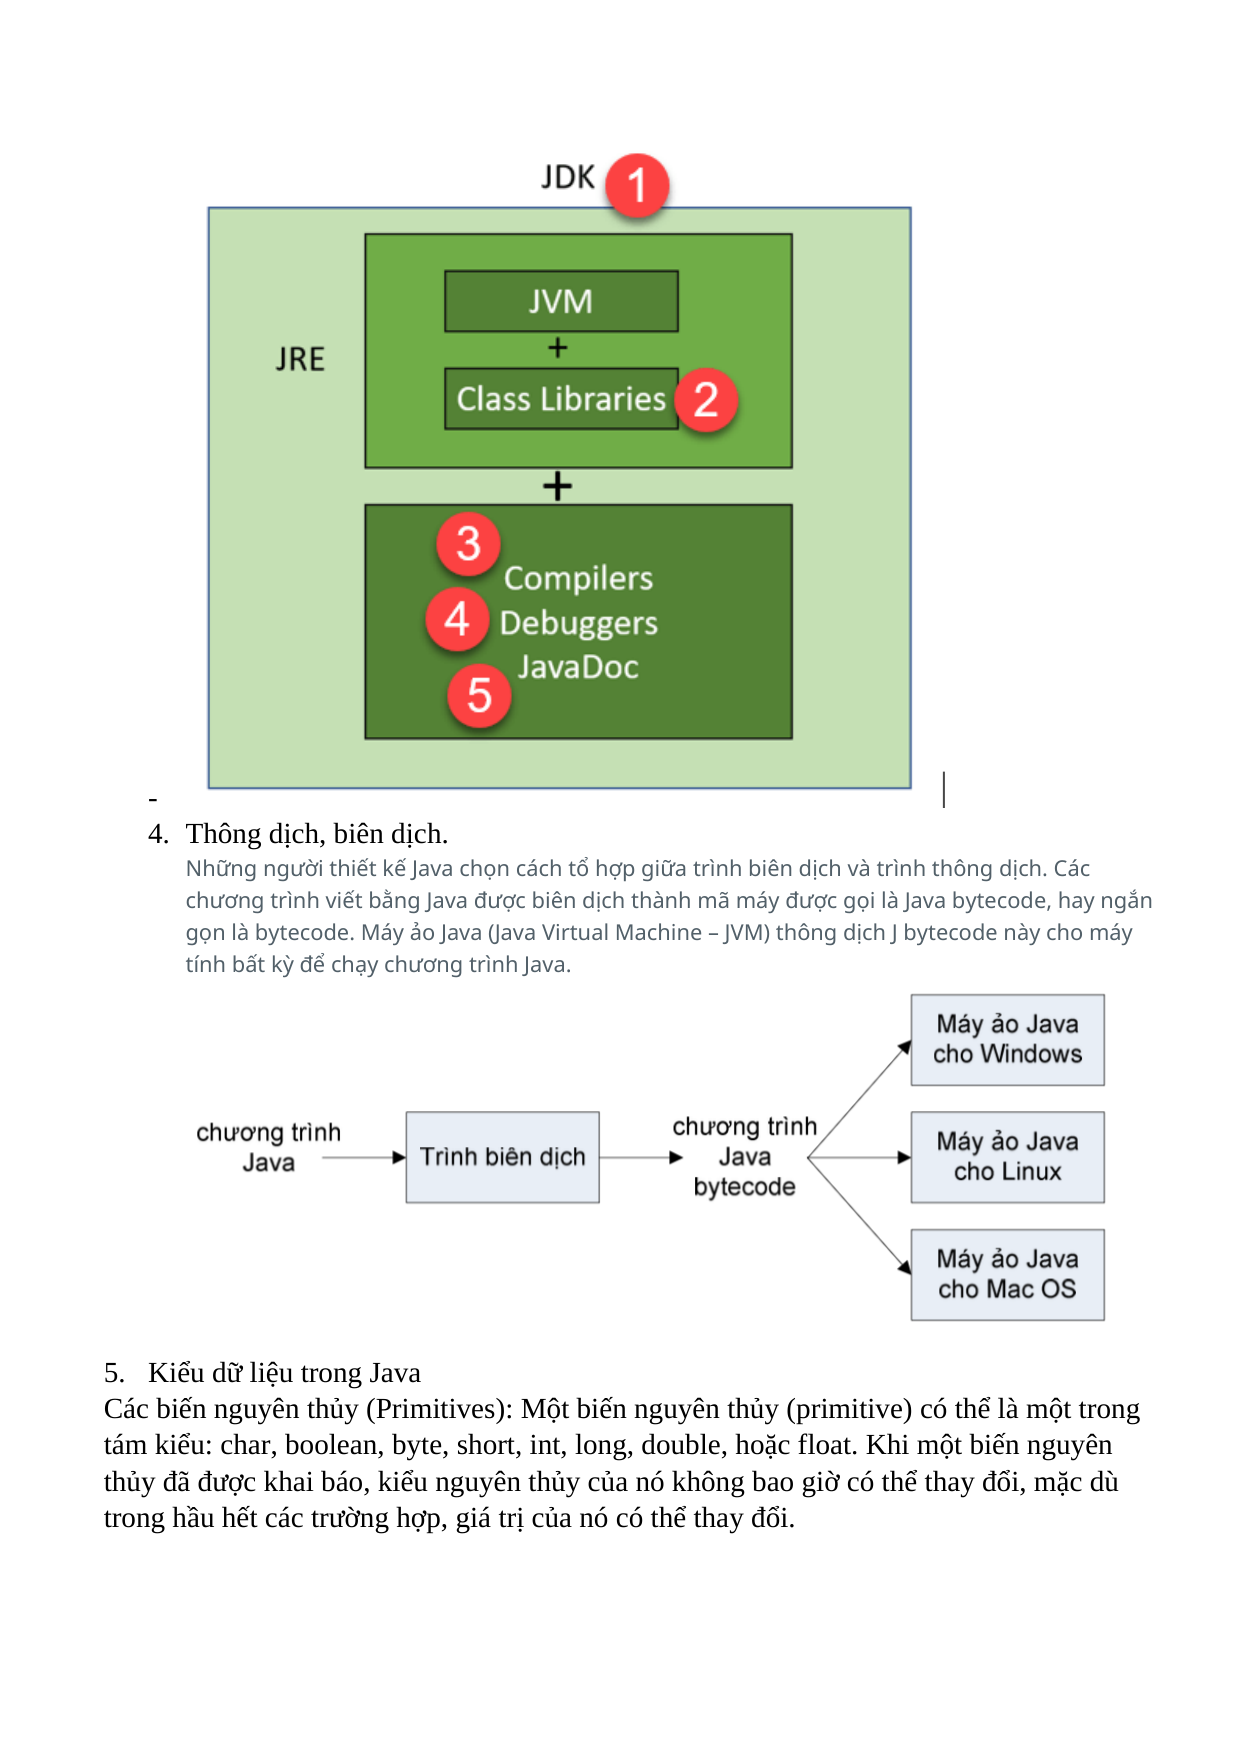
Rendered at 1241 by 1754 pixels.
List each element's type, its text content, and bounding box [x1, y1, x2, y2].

list Thông dịch, biên dịch. [148, 817, 1166, 850]
subtitle Kiểu dữ liệu trong Java [103, 1355, 1166, 1389]
picture [185, 150, 945, 808]
list Những người thiết kế Java chọn cách tổ hợp giữa trình biên dịch và trình thông dịch. Các chương trình viết bằng Java được biên dịch thành mã máy được gọi là Java bytecode, hay ngắn gọn là bytecode. Máy ảo Java (Java Virtual Machine – JVM) thông dịch J bytecode này cho máy tính bất kỳ để chạy chương trình Java. [185, 853, 1166, 979]
text Các biến nguyên thủy (Primitives): Một biến nguyên thủy (primitive) có thể là một trong tám kiểu: char, boolean, byte, short, int, long, double, hoặc float. Khi một biến nguyên thủy đã được khai báo, kiểu nguyên thủy của nó không bao giờ có thể thay đổi, mặc dù trong hầu hết các trường hợp, giá trị của nó có thể thay đổi. [103, 1391, 1166, 1533]
picture [185, 981, 1119, 1336]
